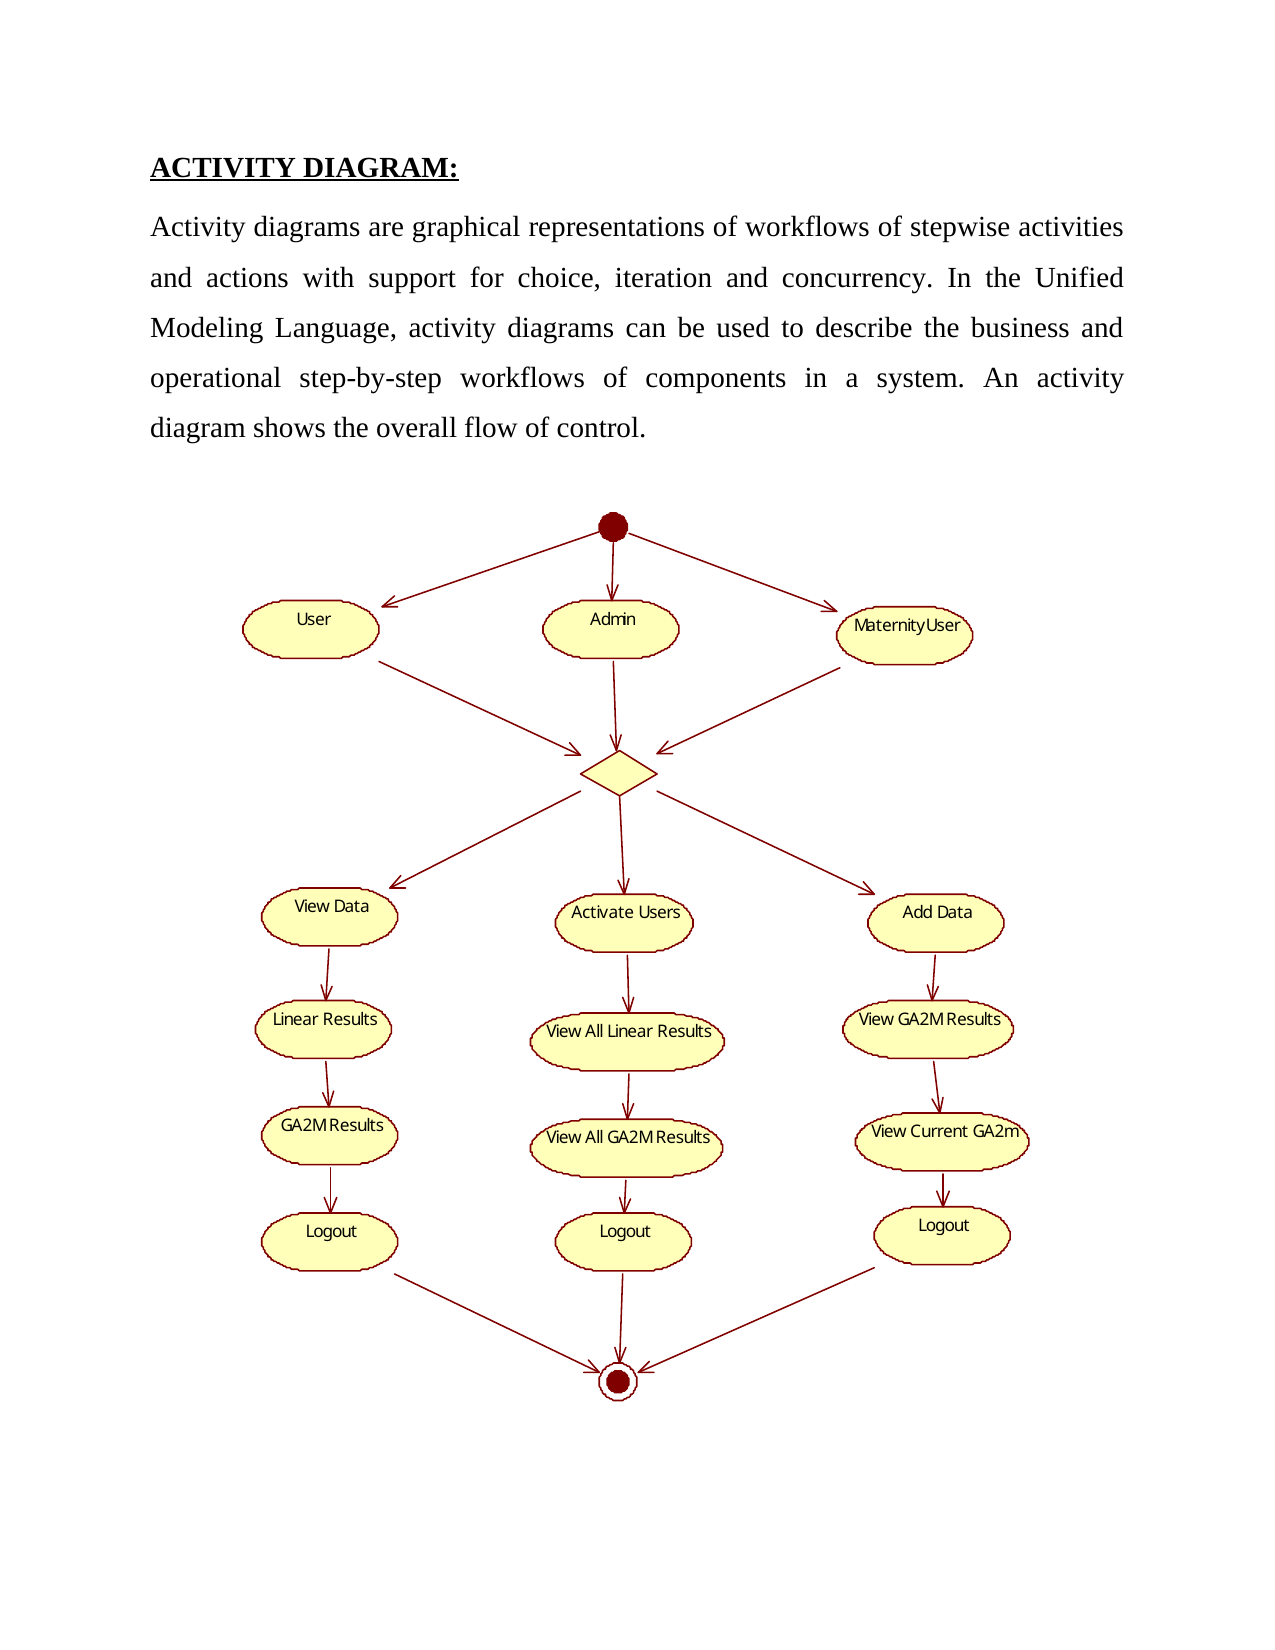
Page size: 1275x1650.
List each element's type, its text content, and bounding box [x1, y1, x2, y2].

text Activity diagrams are graphical representations of workflows of stepwise activities and actions with support for choice, iteration and concurrency. In the Unified Modeling Language, activity diagrams can be used to describe the business and operational step-by-step workflows of components in a system. An activity diagram shows the overall flow of control. [150, 209, 1125, 444]
text ACTIVITY DIAGRAM: [150, 150, 1125, 183]
